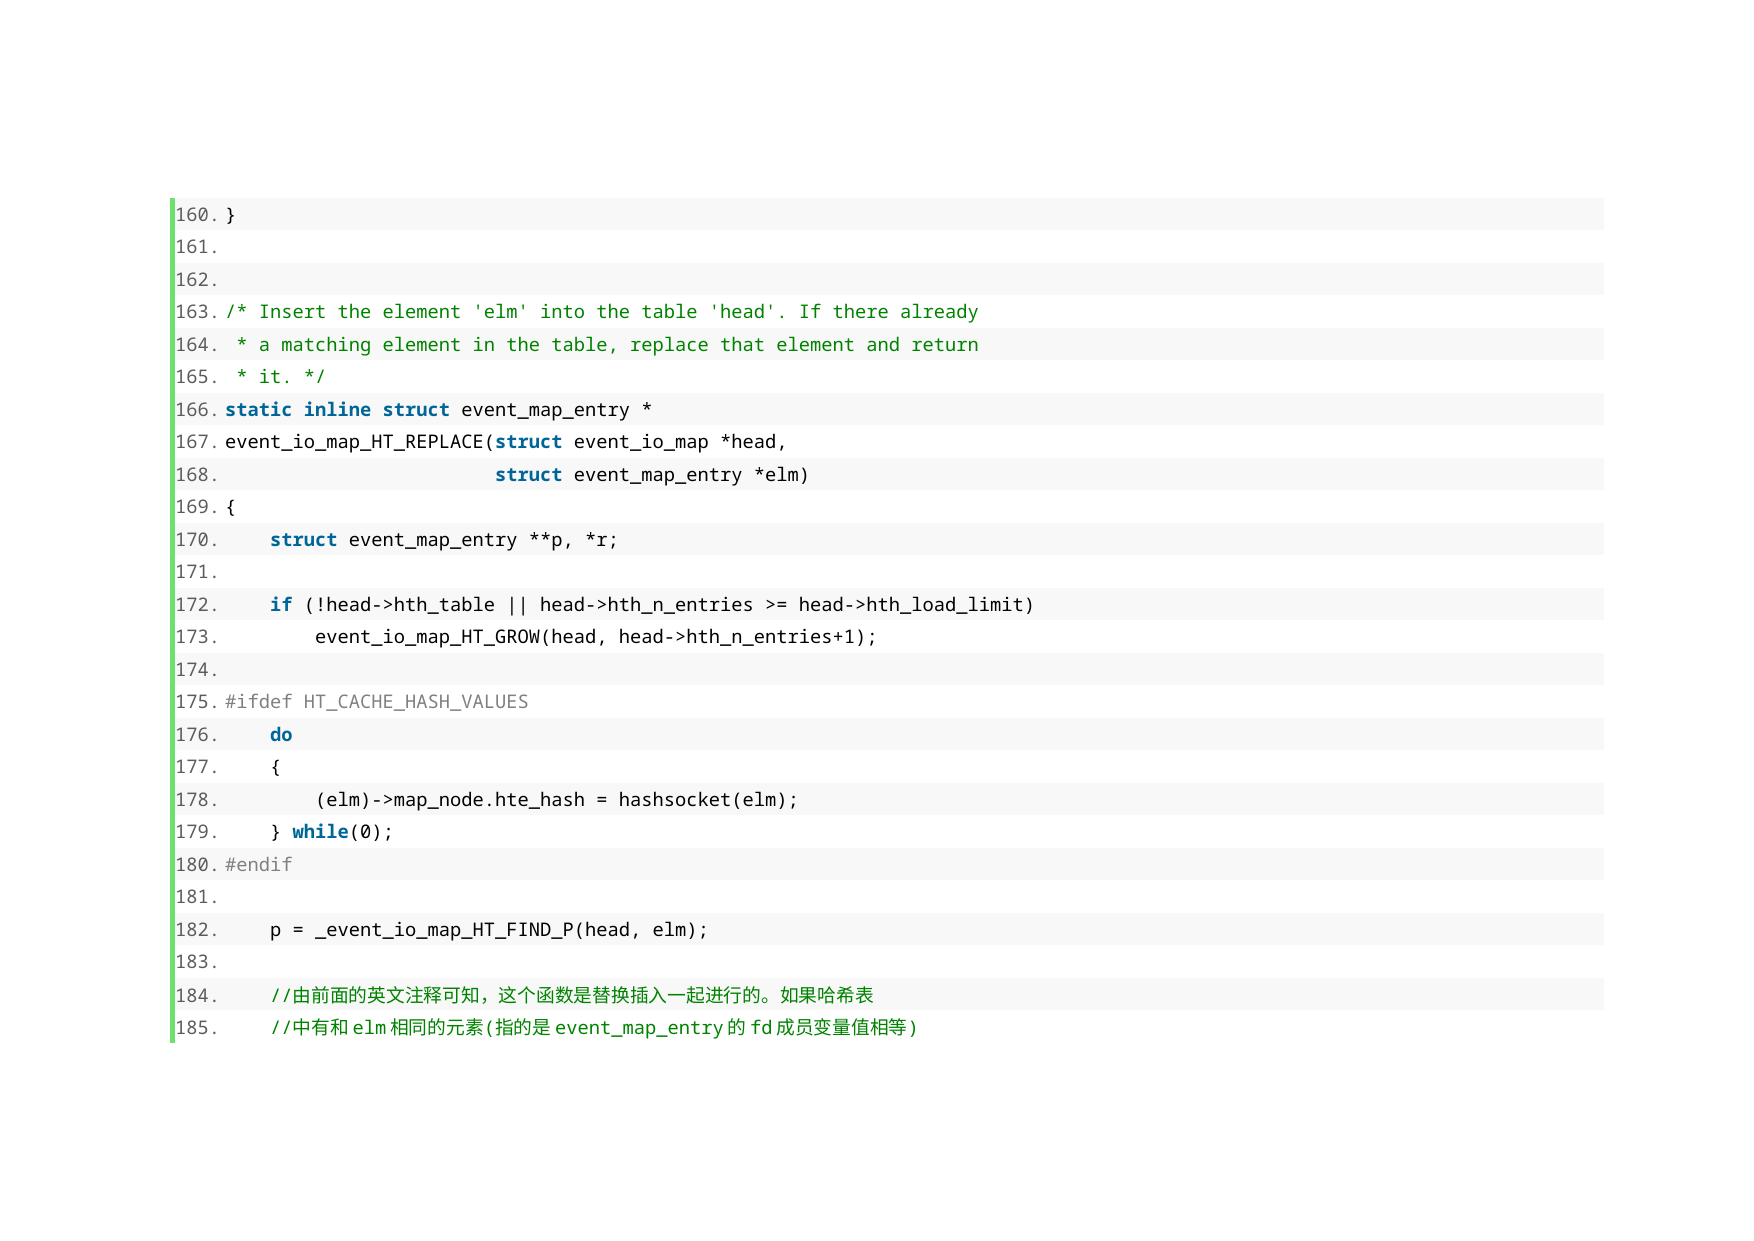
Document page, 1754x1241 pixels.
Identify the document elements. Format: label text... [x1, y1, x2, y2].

list { [175, 750, 1604, 783]
list * a matching element in the table, replace that element and return [175, 328, 1604, 360]
list //中有和elm相同的元素(指的是event_map_entry的fd成员变量值相等) [175, 1010, 1604, 1043]
list do [175, 718, 1604, 750]
list (elm)->map_node.hte_hash = hashsocket(elm); [175, 783, 1604, 815]
list struct event_map_entry **p, *r; [175, 523, 1604, 555]
list #endif [175, 848, 1604, 880]
list /* Insert the element 'elm' into the table 'head'. If there already [175, 295, 1604, 328]
list static inline struct event_map_entry * [175, 393, 1604, 425]
list { [175, 490, 1604, 523]
list #ifdef HT_CACHE_HASH_VALUES [175, 685, 1604, 718]
list event_io_map_HT_REPLACE(struct event_io_map *head, [175, 425, 1604, 458]
list struct event_map_entry *elm) [175, 458, 1604, 490]
list event_io_map_HT_GROW(head, head->hth_n_entries+1); [175, 620, 1604, 653]
list } while(0); [175, 815, 1604, 848]
list * it. */ [175, 360, 1604, 393]
list p = _event_io_map_HT_FIND_P(head, elm); [175, 913, 1604, 945]
list } [175, 198, 1604, 230]
list if (!head->hth_table || head->hth_n_entries >= head->hth_load_limit) [175, 588, 1604, 620]
list //由前面的英文注释可知，这个函数是替换插入一起进行的。如果哈希表 [175, 978, 1604, 1010]
